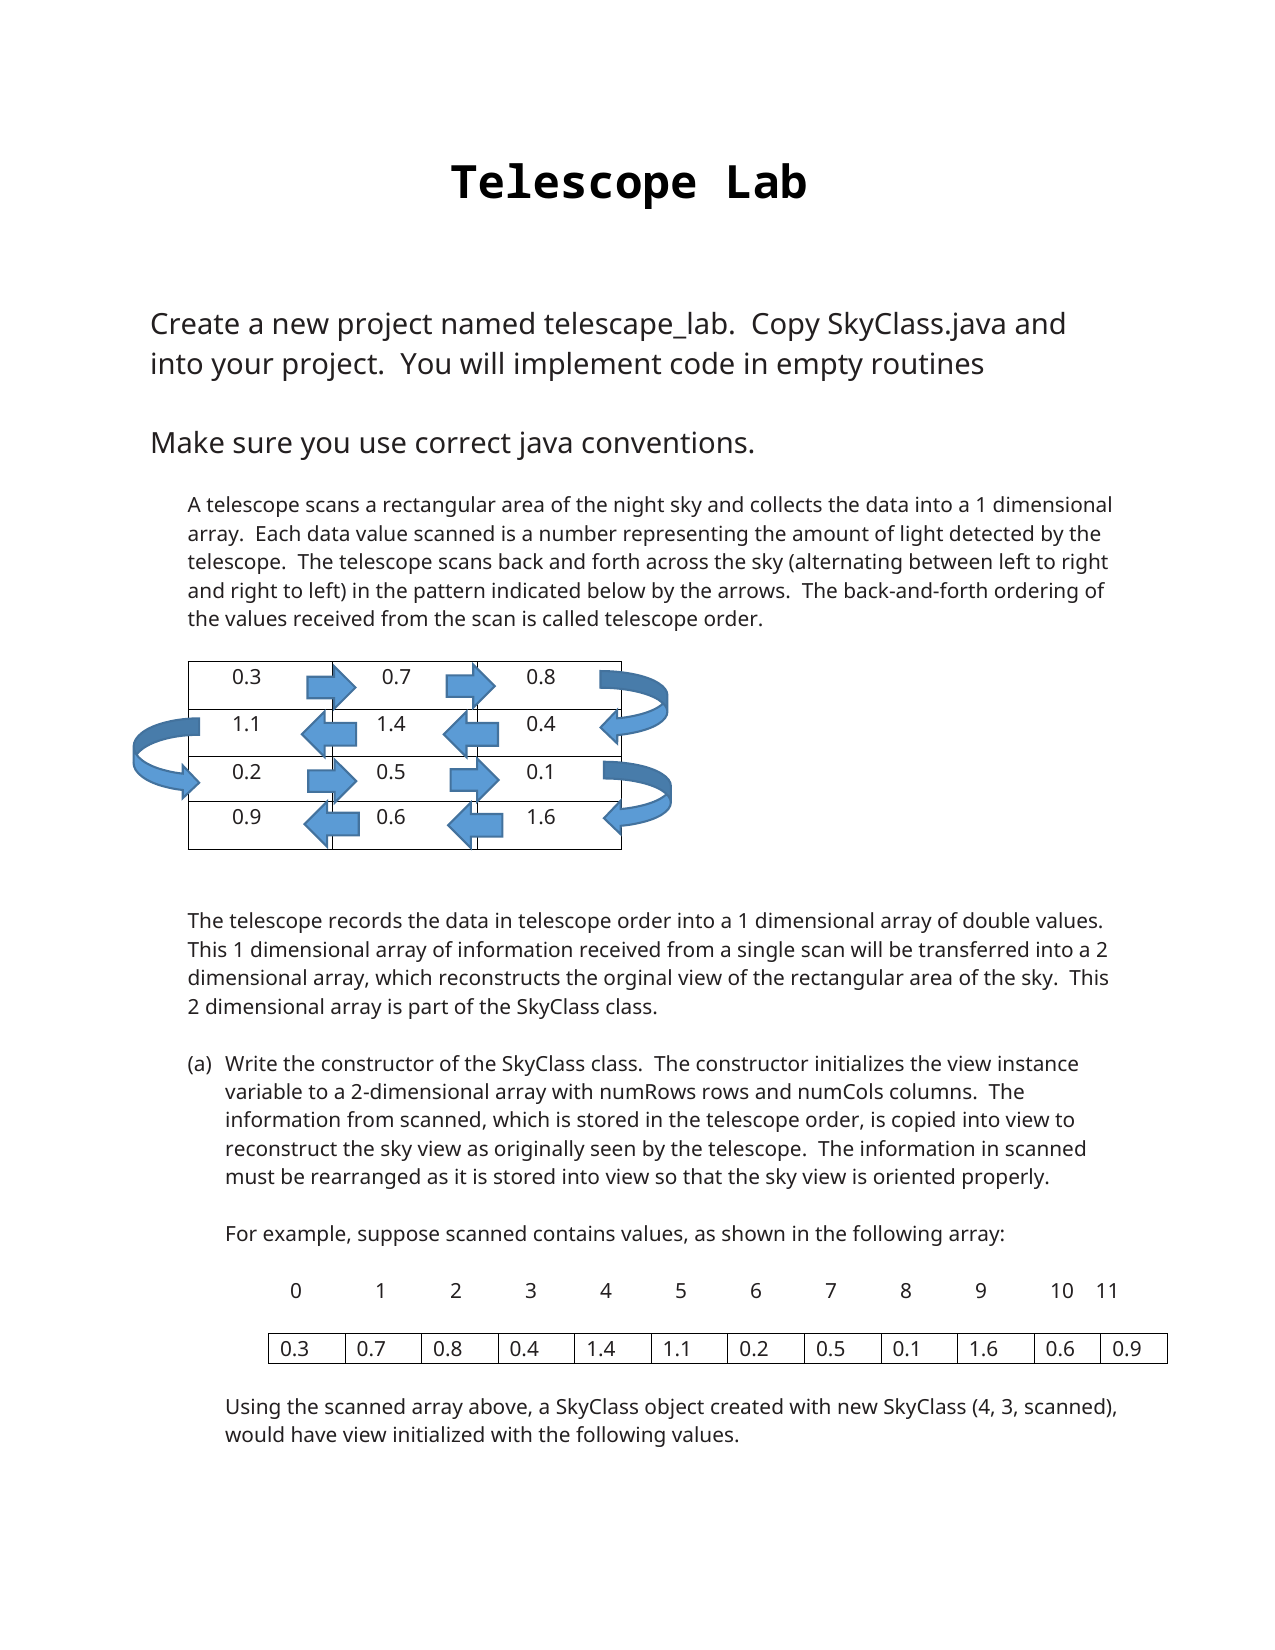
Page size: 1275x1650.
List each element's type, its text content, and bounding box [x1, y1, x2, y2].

list Write the constructor of the SkyClass class. The constructor initializes the view instance variable to a 2-dimensional array with numRows rows and numCols columns. The information from scanned, which is stored in the telescope order, is copied into view to reconstruct the sky view as originally seen by the telescope. The information in scanned must be rearranged as it is stored into view so that the sky view is oriented properly. [187, 1049, 1125, 1191]
list Using the scanned array above, a SkyClass object created with new SkyClass (4, 3, scanned), would have view initialized with the following values. [225, 1392, 1125, 1449]
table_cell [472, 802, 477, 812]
list 0 1 2 3 4 5 6 7 8 9 10 11 [225, 1276, 1125, 1333]
table_header 0.8 [422, 1334, 498, 1363]
table_header 0.6 [1035, 1334, 1100, 1363]
table_cell 0.4 [478, 710, 621, 756]
table_header 1.6 [958, 1334, 1034, 1363]
table_cell 1.4 [333, 710, 465, 756]
text A telescope scans a rectangular area of the night sky and collects the data into a 1 dimensional array. Each data value scanned is a number representing the amount of light detected by the telescope. The telescope scans back and forth across the sky (alternating between left to right and right to left) in the pattern indicated below by the arrows. The back-and-forth ordering of the values received from the scan is called telescope order. [187, 490, 1125, 633]
text Make sure you use correct java conventions. [150, 422, 1125, 462]
table_cell 0.1 [479, 757, 621, 801]
table_header 0.1 [882, 1334, 957, 1363]
table_header 0.9 [1101, 1334, 1167, 1363]
table_cell 0.9 [189, 802, 326, 849]
table_header 1.1 [652, 1334, 727, 1363]
table_cell 0.2 [189, 757, 332, 801]
table_cell 1.6 [478, 802, 621, 849]
table_header 0.2 [728, 1334, 804, 1363]
table_header 0.3 [189, 662, 332, 708]
table_header 1.4 [575, 1334, 651, 1363]
table_header 0.8 [478, 662, 621, 708]
table_header 0.7 [333, 662, 472, 708]
list For example, suppose scanned contains values, as shown in the following array: [225, 1219, 1125, 1248]
table_header 0.3 [269, 1334, 345, 1363]
text Telescope Lab [375, 150, 1125, 212]
text Create a new project named telescape_lab. Copy SkyClass.java and into your project. You will implement code in empty routines [150, 303, 1125, 383]
table_header 0.5 [805, 1334, 881, 1363]
table_cell 0.5 [335, 757, 476, 801]
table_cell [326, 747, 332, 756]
table_header 0.4 [499, 1334, 574, 1363]
table_header 0.7 [346, 1334, 421, 1363]
text The telescope records the data in telescope order into a 1 dimensional array of double values. This 1 dimensional array of information received from a single scan will be transferred into a 2 dimensional array, which reconstructs the orginal view of the rectangular area of the sky. This 2 dimensional array is part of the SkyClass class. [187, 907, 1125, 1020]
table_cell 0.6 [333, 802, 469, 849]
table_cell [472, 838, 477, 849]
table_cell 1.1 [189, 710, 323, 756]
